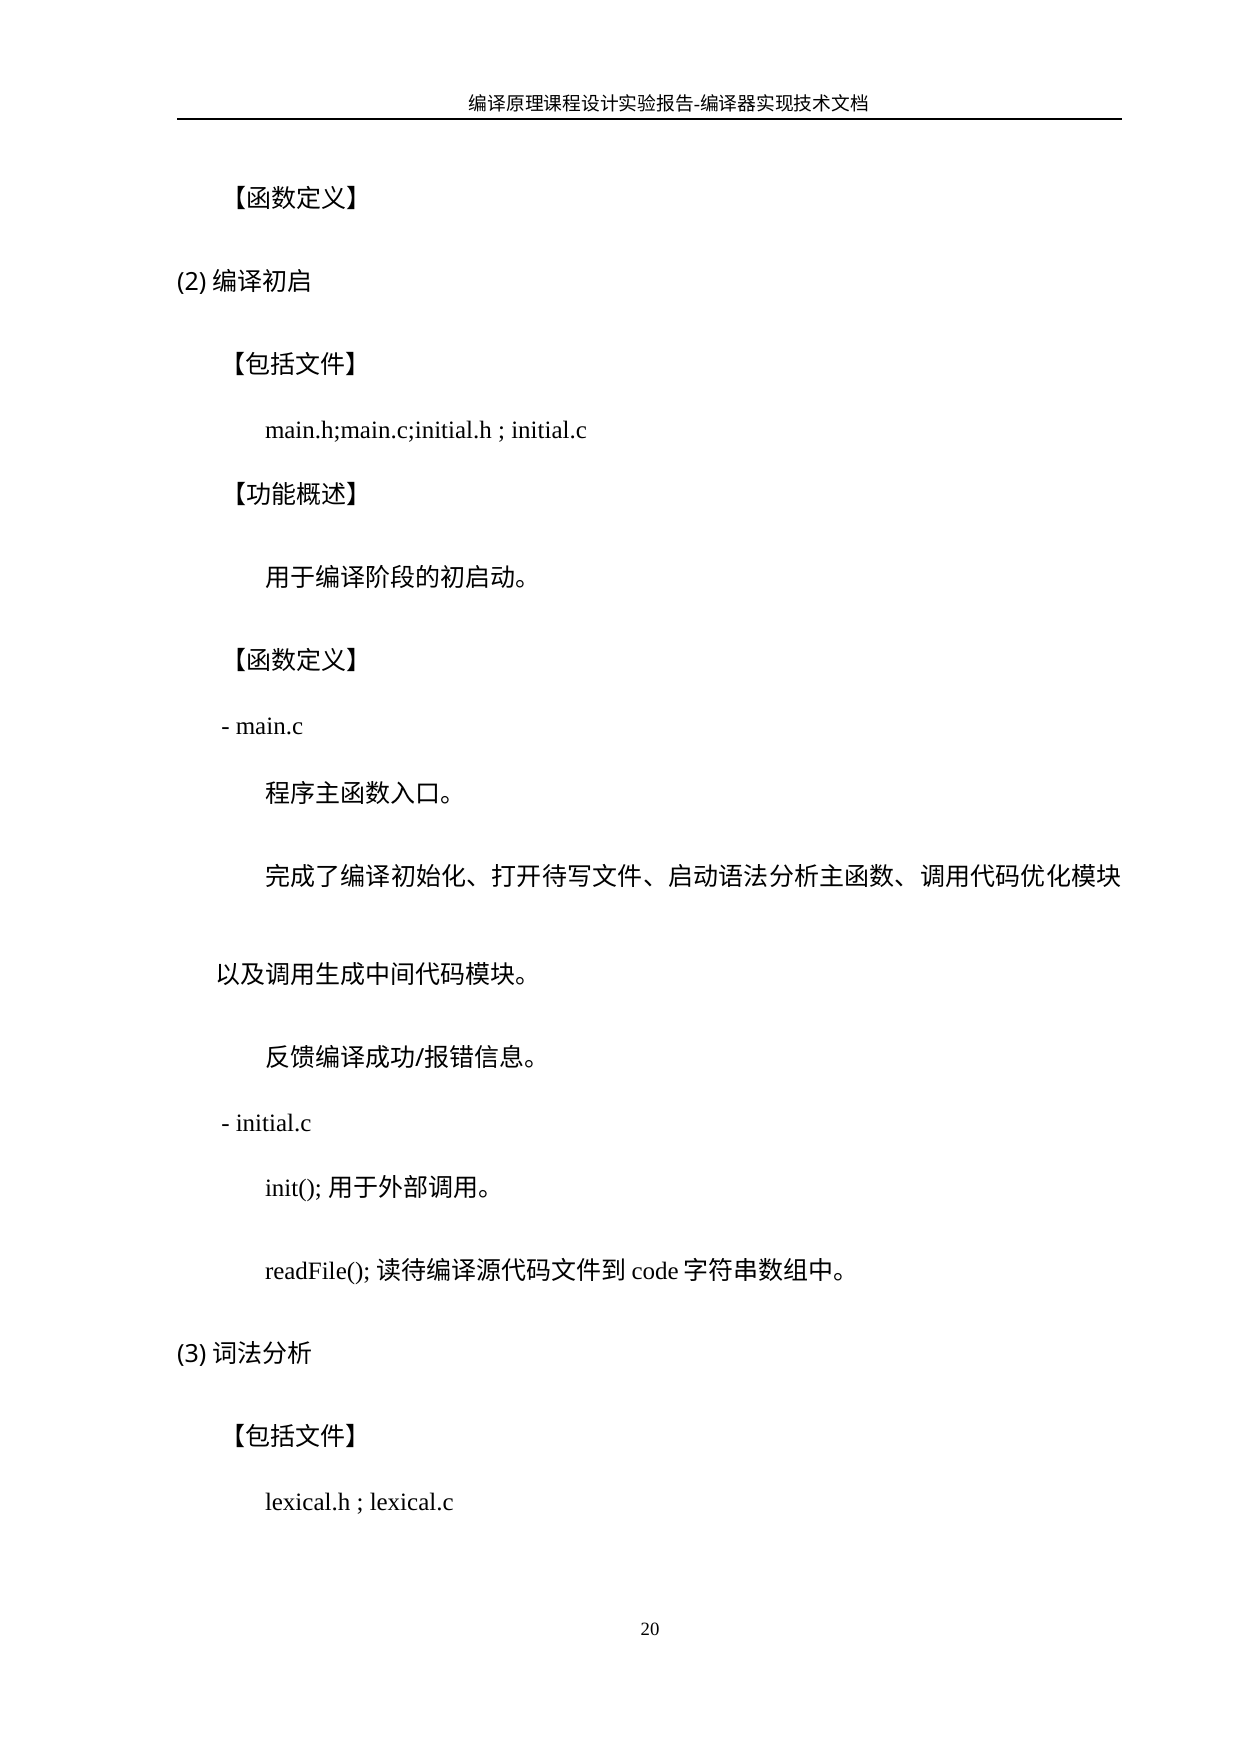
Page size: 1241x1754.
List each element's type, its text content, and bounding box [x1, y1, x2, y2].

text init(); 用于外部调用。 [221, 1153, 1122, 1218]
text lexical.h ; lexical.c [221, 1485, 1122, 1518]
text 【函数定义】 [177, 626, 1122, 691]
text 【功能概述】 [177, 460, 1122, 525]
text (2) 编译初启 [177, 247, 1122, 312]
text 程序主函数入口。 [177, 759, 1122, 824]
text 【函数定义】 [177, 164, 1122, 229]
text readFile(); 读待编译源代码文件到code字符串数组中。 [177, 1236, 1122, 1301]
text 用于编译阶段的初启动。 [177, 543, 1122, 608]
text main.h;main.c;initial.h ; initial.c [221, 413, 1122, 446]
text 【包括文件】 [177, 1402, 1122, 1467]
text 完成了编译初始化、打开待写文件、启动语法分析主函数、调用代码优化模块以及调用生成中间代码模块。 [177, 842, 1122, 1005]
text - initial.c [177, 1106, 1122, 1138]
text 【包括文件】 [177, 330, 1122, 395]
text (3) 词法分析 [177, 1319, 1122, 1384]
text - main.c [177, 709, 1122, 742]
text 反馈编译成功/报错信息。 [177, 1023, 1122, 1088]
